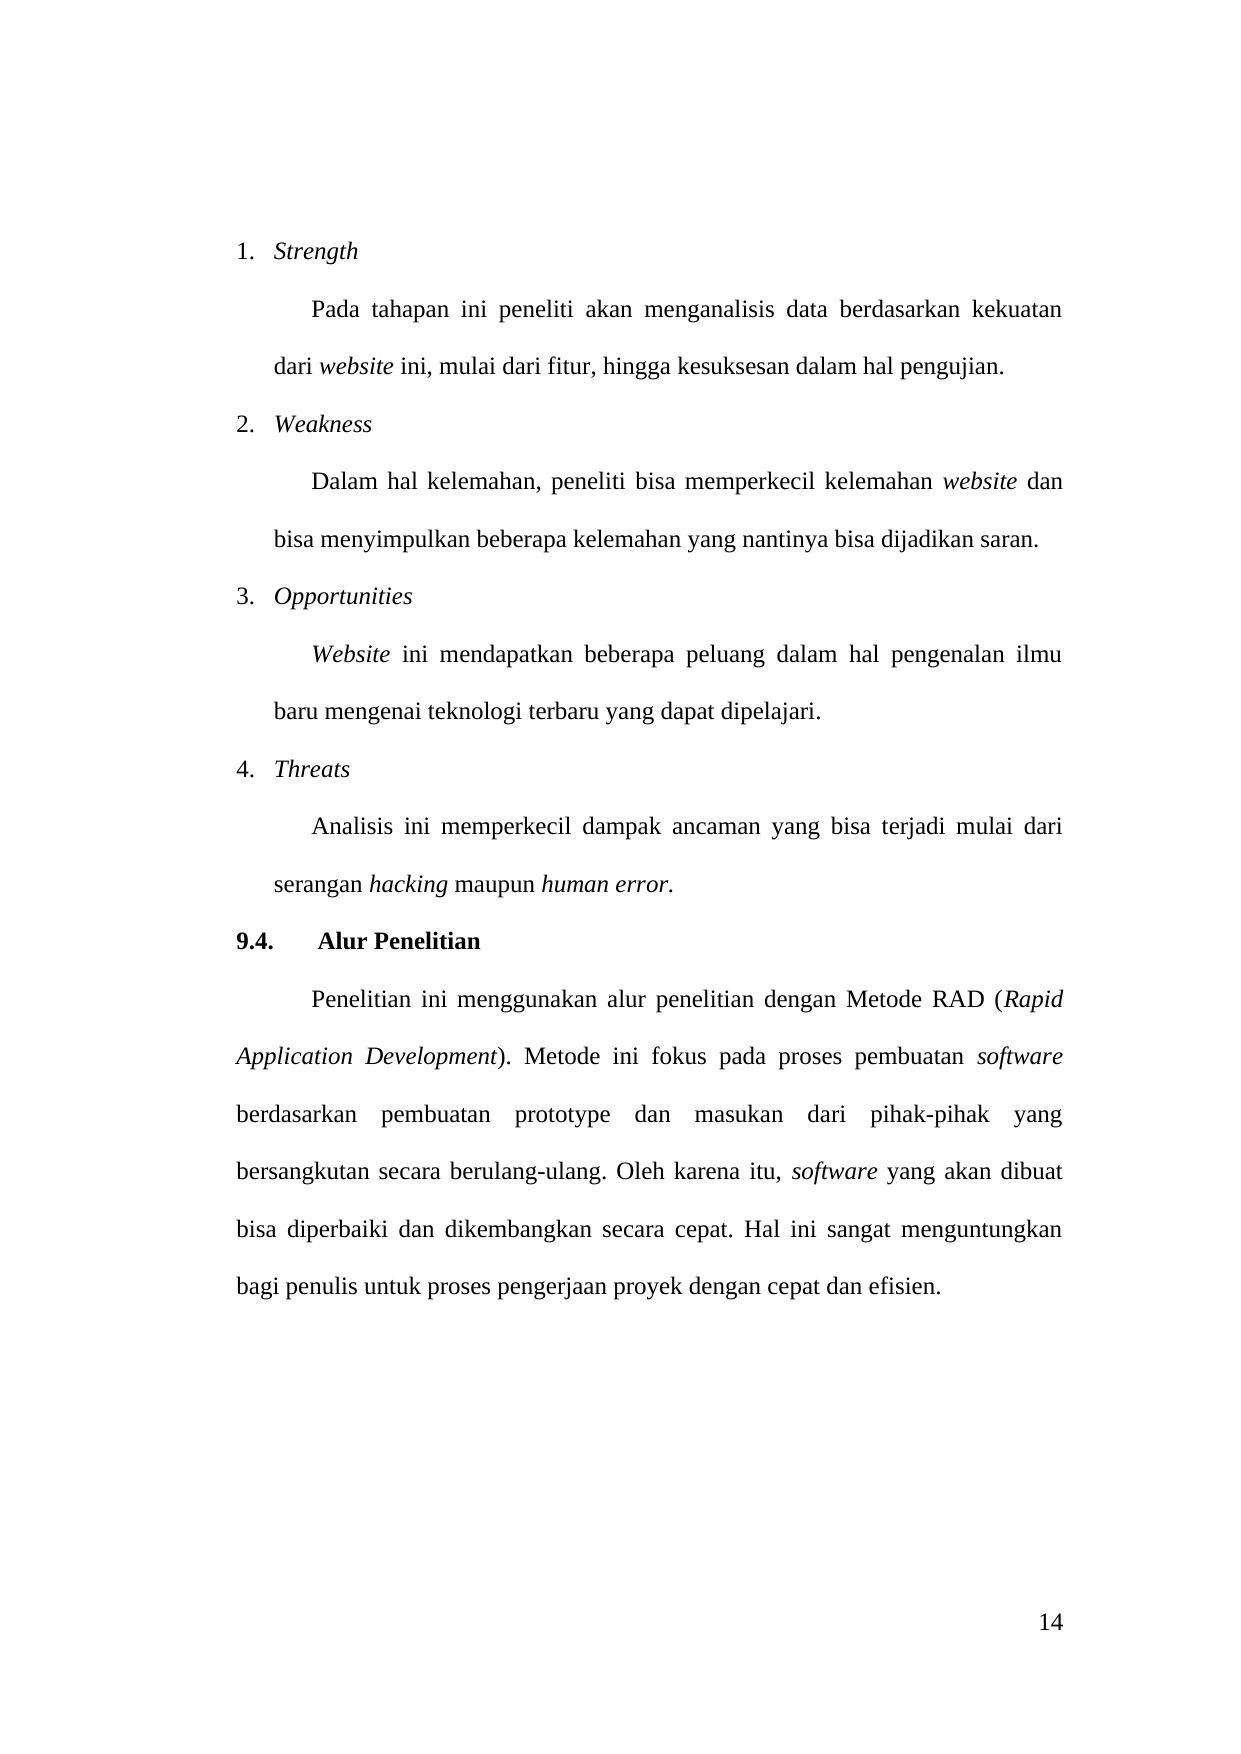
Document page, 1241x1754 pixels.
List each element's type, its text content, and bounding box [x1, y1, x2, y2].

list Weakness [236, 409, 1063, 437]
list Analisis ini memperkecil dampak ancaman yang bisa terjadi mulai dari serangan hacking maupun human error. [274, 811, 1063, 897]
list Dalam hal kelemahan, peneliti bisa memperkecil kelemahan website dan bisa menyimpulkan beberapa kelemahan yang nantinya bisa dijadikan saran. [274, 466, 1063, 552]
list Strength [236, 236, 1063, 265]
subtitle Alur Penelitian [236, 926, 1063, 955]
list Pada tahapan ini peneliti akan menganalisis data berdasarkan kekuatan dari website ini, mulai dari fitur, hingga kesuksesan dalam hal pengujian. [274, 294, 1063, 380]
list Opportunities [236, 581, 1063, 610]
text Penelitian ini menggunakan alur penelitian dengan Metode RAD (Rapid Application Development). Metode ini fokus pada proses pembuatan software berdasarkan pembuatan prototype dan masukan dari pihak-pihak yang bersangkutan secara berulang-ulang. Oleh karena itu, software yang akan dibuat bisa diperbaiki dan dikembangkan secara cepat. Hal ini sangat menguntungkan bagi penulis untuk proses pengerjaan proyek dengan cepat dan efisien. [236, 984, 1063, 1300]
list Website ini mendapatkan beberapa peluang dalam hal pengenalan ilmu baru mengenai teknologi terbaru yang dapat dipelajari. [274, 639, 1063, 725]
list Threats [236, 754, 1063, 782]
